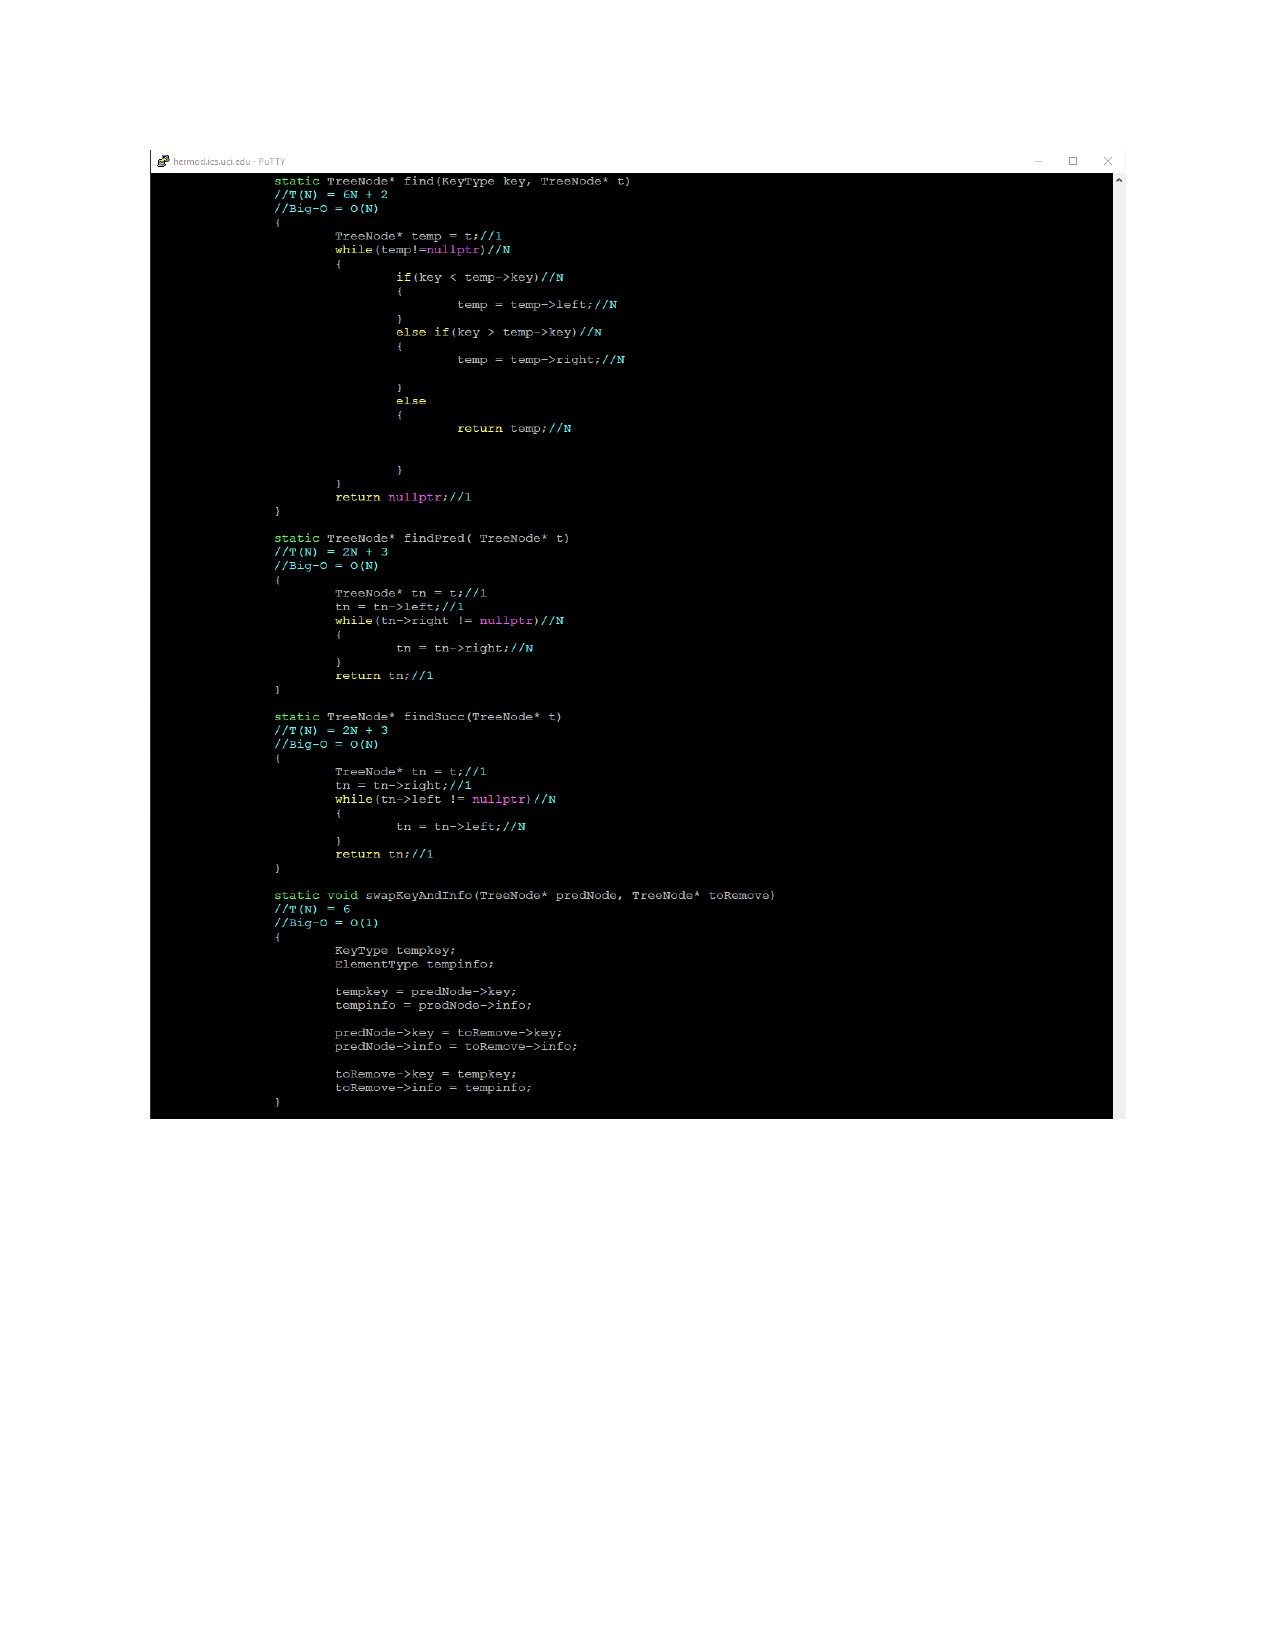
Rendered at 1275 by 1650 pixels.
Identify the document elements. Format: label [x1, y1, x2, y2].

picture [150, 150, 1125, 1119]
